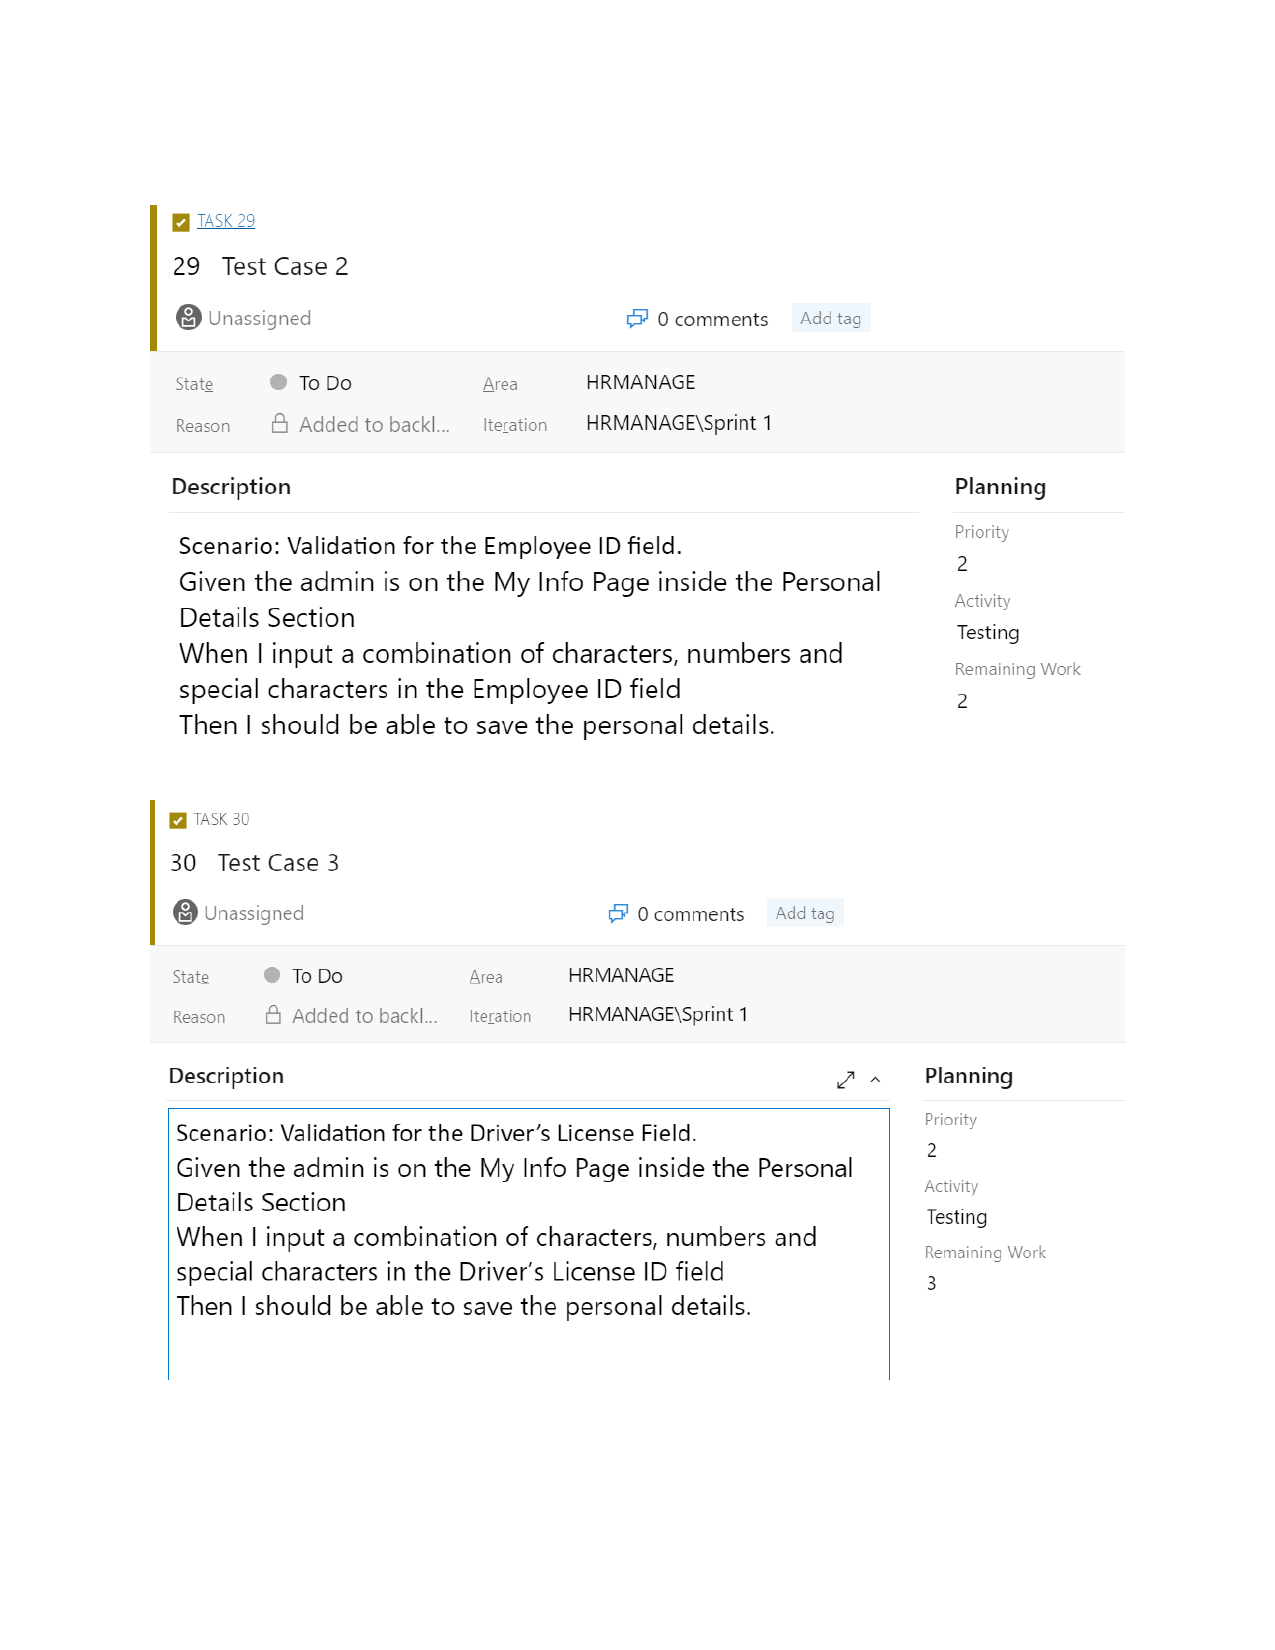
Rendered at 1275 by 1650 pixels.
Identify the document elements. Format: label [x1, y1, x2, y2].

picture [150, 800, 1125, 1380]
picture [150, 205, 1125, 781]
